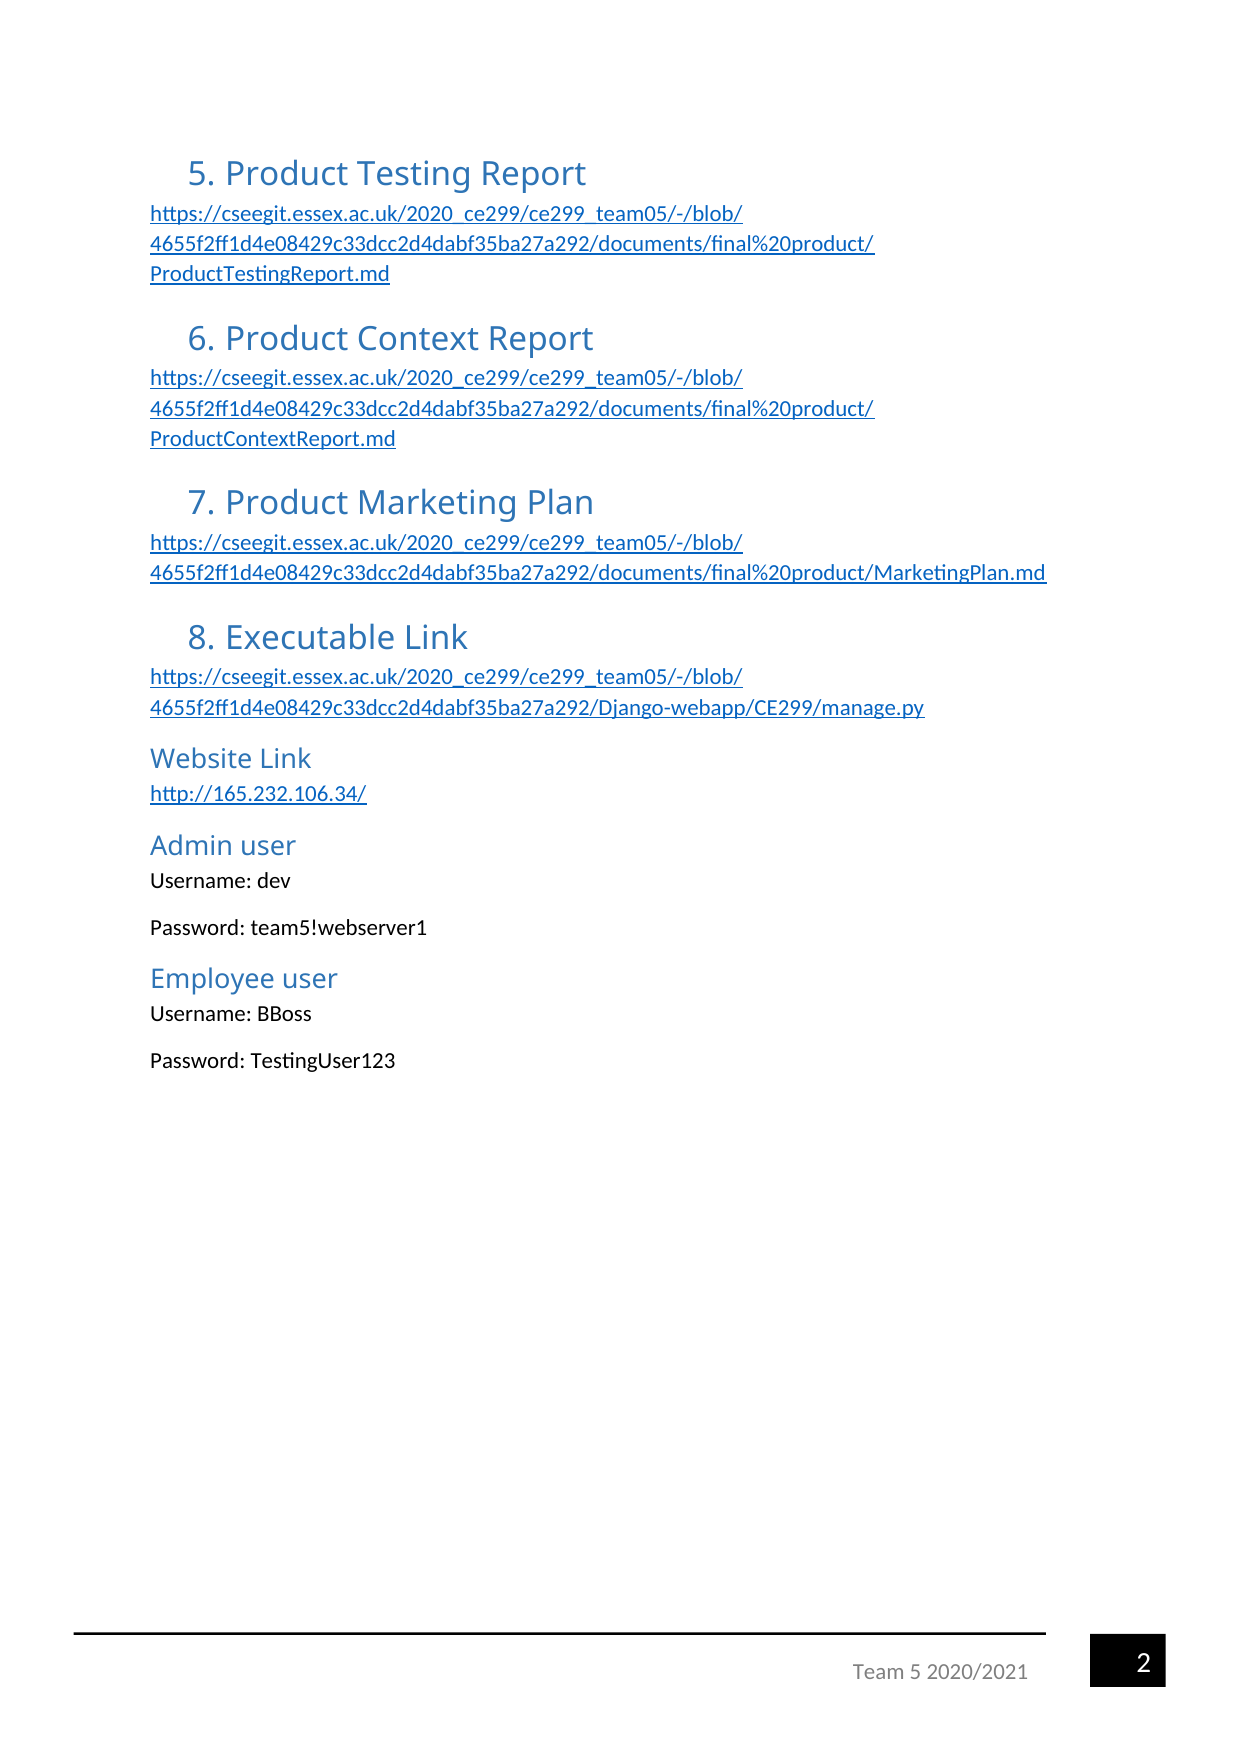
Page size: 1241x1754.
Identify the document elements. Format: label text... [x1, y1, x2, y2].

text https://cseegit.essex.ac.uk/2020_ce299/ce299_team05/-/blob/4655f2ff1d4e08429c33dcc2d4dabf35ba27a292/documents/final%20product/ProductTestingReport.md [150, 199, 1090, 287]
subtitle Admin user [150, 826, 1090, 863]
subtitle Product Marketing Plan [187, 479, 1090, 524]
subtitle Employee user [150, 960, 1090, 997]
text https://cseegit.essex.ac.uk/2020_ce299/ce299_team05/-/blob/4655f2ff1d4e08429c33dcc2d4dabf35ba27a292/documents/final%20product/MarketingPlan.md [150, 528, 1090, 586]
text Password: TestingUser123 [150, 1046, 1090, 1074]
text https://cseegit.essex.ac.uk/2020_ce299/ce299_team05/-/blob/4655f2ff1d4e08429c33dcc2d4dabf35ba27a292/Django-webapp/CE299/manage.py [150, 662, 1090, 721]
text Password: team5!webserver1 [150, 913, 1090, 941]
text https://cseegit.essex.ac.uk/2020_ce299/ce299_team05/-/blob/4655f2ff1d4e08429c33dcc2d4dabf35ba27a292/documents/final%20product/ProductContextReport.md [150, 363, 1090, 452]
subtitle Product Testing Report [187, 150, 1090, 195]
text Username: dev [150, 866, 1090, 894]
subtitle Website Link [150, 739, 1090, 776]
subtitle Product Context Report [187, 314, 1090, 360]
subtitle Executable Link [187, 613, 1090, 659]
text Username: BBoss [150, 999, 1090, 1028]
text http://165.232.106.34/ [150, 779, 1090, 807]
